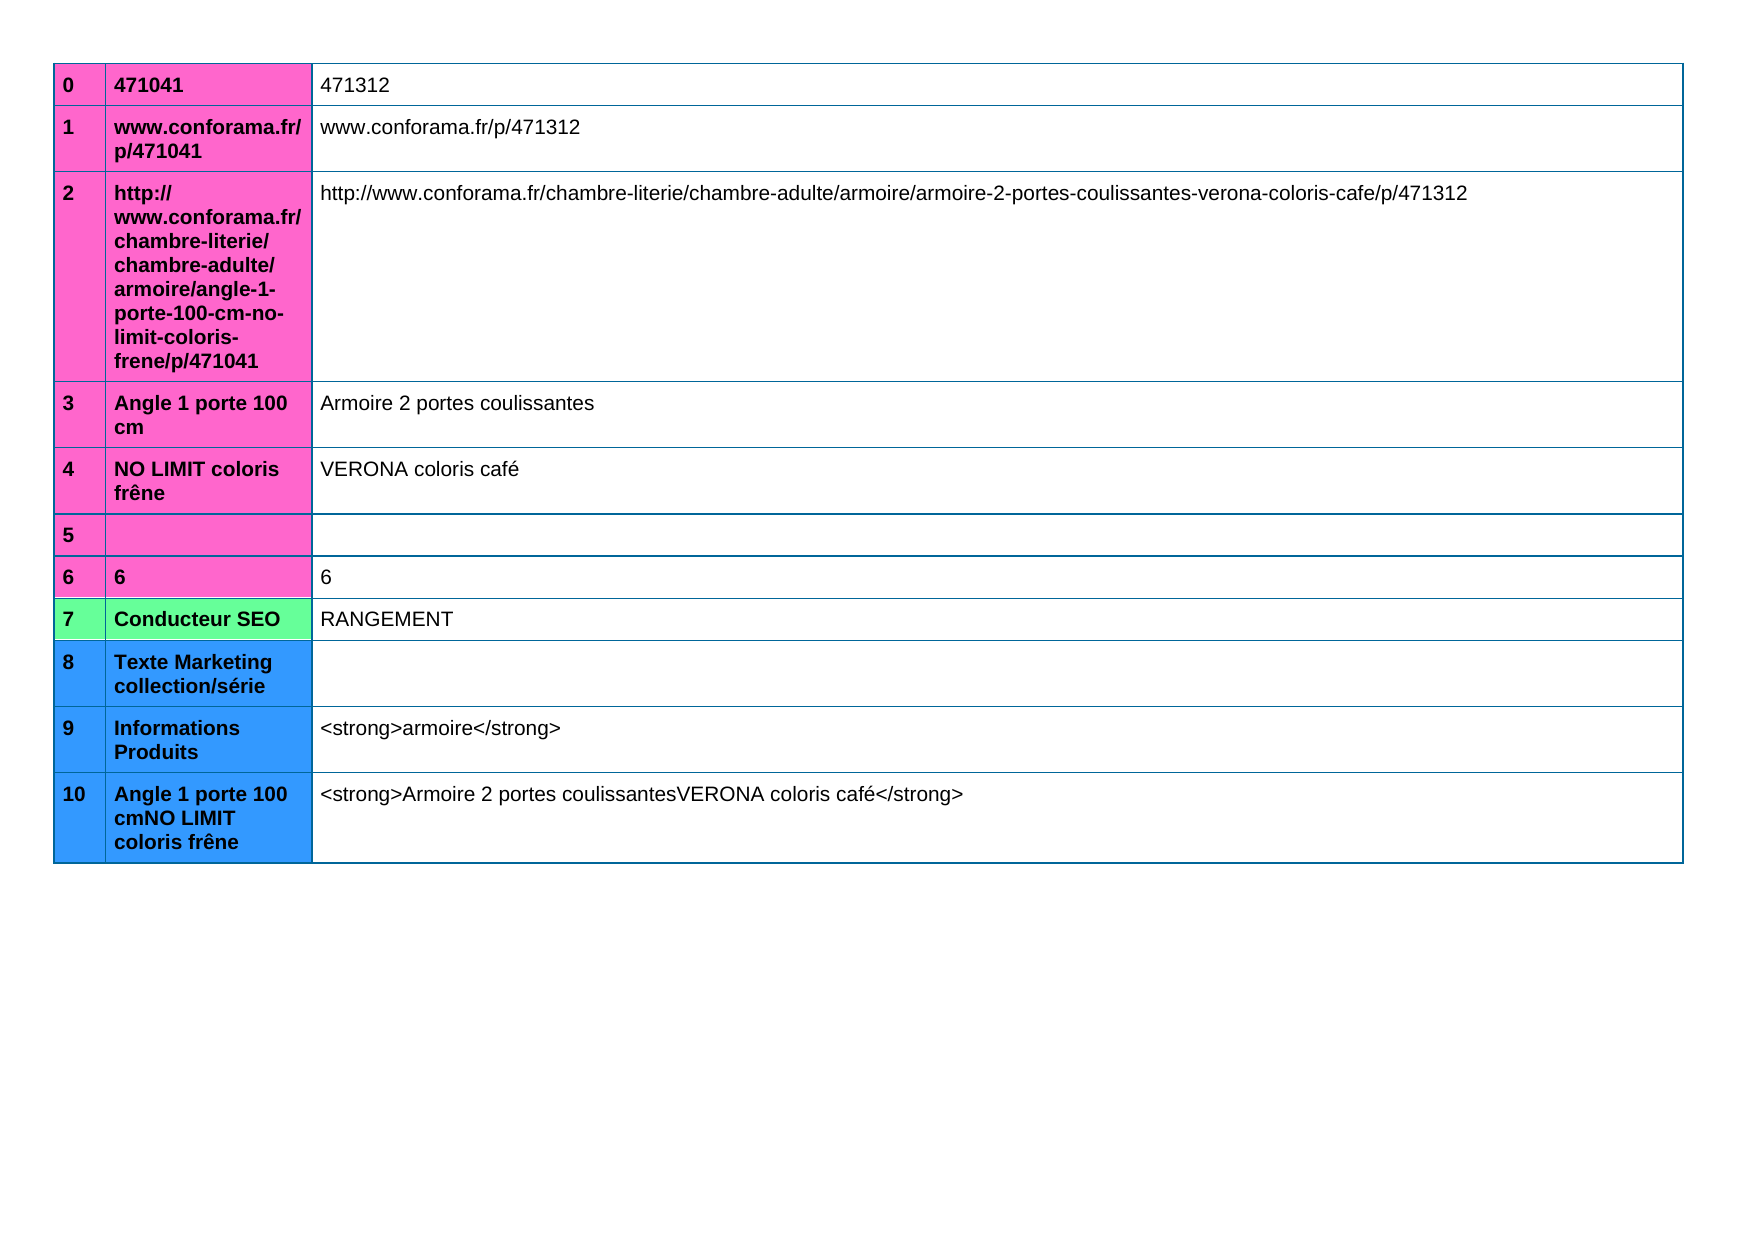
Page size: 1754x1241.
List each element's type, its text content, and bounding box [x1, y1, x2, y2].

table_cell Armoire 2 portes coulissantes [313, 382, 1682, 447]
table_cell [313, 515, 1682, 555]
table_header 471312 [313, 64, 1682, 105]
table_header 471041 [106, 64, 311, 105]
table_cell Conducteur SEO [106, 599, 311, 639]
table_cell [106, 515, 311, 555]
table_cell Angle 1 porte 100 cm [106, 382, 311, 447]
table_cell <strong>Armoire 2 portes coulissantesVERONA coloris café</strong> [313, 773, 1682, 862]
table_cell [313, 641, 1682, 706]
table_cell <strong>armoire</strong> [313, 707, 1682, 772]
table_cell 6 [313, 557, 1682, 597]
table_cell NO LIMIT coloris frêne [106, 448, 311, 513]
table_cell Texte Marketing collection/série [106, 641, 311, 706]
table_cell Angle 1 porte 100 cmNO LIMIT coloris frêne [106, 773, 311, 862]
table_cell www.conforama.fr/p/471312 [313, 106, 1682, 171]
table_cell 4 [55, 448, 105, 513]
table_cell 3 [55, 382, 105, 447]
table_cell 8 [55, 641, 105, 706]
table_cell 5 [55, 515, 105, 555]
table_cell www.conforama.fr/p/471041 [106, 106, 311, 171]
table_cell 6 [106, 557, 311, 597]
table_header 0 [55, 64, 105, 105]
table_cell http://www.conforama.fr/chambre-literie/chambre-adulte/armoire/angle-1-porte-100-cm-no-limit-coloris-frene/p/471041 [106, 172, 311, 381]
table_cell 2 [55, 172, 105, 381]
table_cell 6 [55, 557, 105, 597]
table_cell http://www.conforama.fr/chambre-literie/chambre-adulte/armoire/armoire-2-portes-coulissantes-verona-coloris-cafe/p/471312 [313, 172, 1682, 381]
table_cell Informations Produits [106, 707, 311, 772]
table_cell 10 [55, 773, 105, 862]
table_cell VERONA coloris café [313, 448, 1682, 513]
table_cell RANGEMENT [313, 599, 1682, 639]
table_cell 7 [55, 599, 105, 639]
table_cell 1 [55, 106, 105, 171]
table_cell 9 [55, 707, 105, 772]
